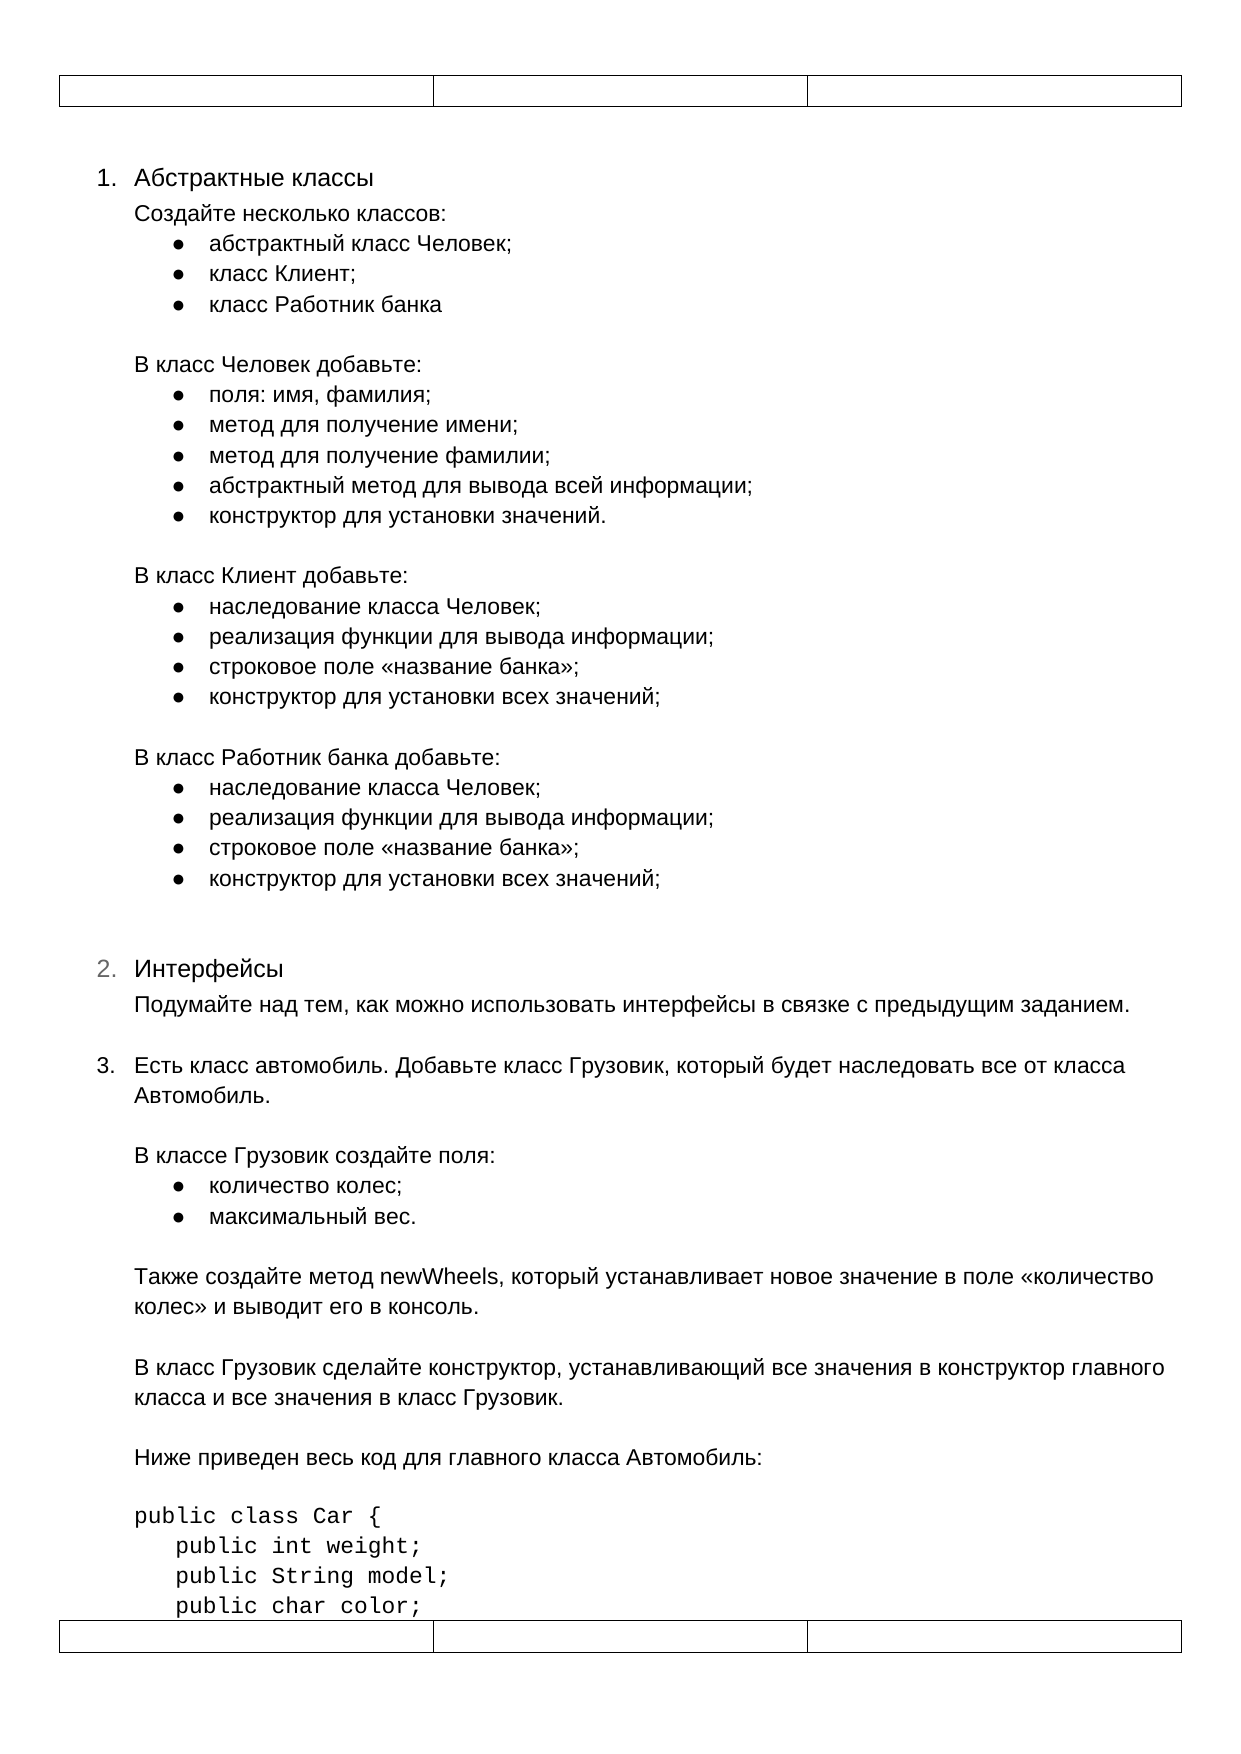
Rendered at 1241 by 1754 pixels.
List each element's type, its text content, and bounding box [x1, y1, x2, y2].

subtitle Интерфейсы [96, 954, 1181, 983]
list метод для получение имени; [171, 411, 1181, 438]
list абстрактный класс Человек; [171, 230, 1181, 256]
list метод для получение фамилии; [171, 442, 1181, 468]
list наследование класса Человек; [171, 774, 1181, 800]
list строковое поле «название банка»; [171, 653, 1181, 679]
list строковое поле «название банка»; [171, 834, 1181, 861]
list конструктор для установки всех значений; [171, 864, 1181, 891]
text Подумайте над тем, как можно использовать интерфейсы в связке с предыдущим заданием. [134, 991, 1181, 1017]
text public String model; [134, 1564, 1181, 1590]
list конструктор для установки значений. [171, 502, 1181, 528]
text В классе Грузовик создайте поля: [134, 1142, 1181, 1168]
subtitle Абстрактные классы [96, 163, 1181, 192]
list реализация функции для вывода информации; [171, 804, 1181, 830]
list класс Работник банка [171, 291, 1181, 317]
text Ниже приведен весь код для главного класса Автомобиль: [134, 1444, 1181, 1471]
text Создайте несколько классов: [134, 200, 1181, 226]
list наследование класса Человек; [171, 593, 1181, 619]
list поля: имя, фамилия; [171, 381, 1181, 407]
list Есть класс автомобиль. Добавьте класс Грузовик, который будет наследовать все от класса Автомобиль. [96, 1052, 1181, 1108]
list максимальный вес. [171, 1203, 1181, 1229]
list абстрактный метод для вывода всей информации; [171, 472, 1181, 498]
text В класс Клиент добавьте: [134, 562, 1181, 589]
text В класс Работник банка добавьте: [134, 744, 1181, 770]
text В класс Человек добавьте: [134, 351, 1181, 377]
text Также создайте метод newWheels, который устанавливает новое значение в поле «количество колес» и выводит его в консоль. [134, 1263, 1181, 1319]
text public int weight; [134, 1534, 1181, 1560]
text public class Car { [134, 1505, 1181, 1531]
list конструктор для установки всех значений; [171, 683, 1181, 709]
list количество колес; [171, 1172, 1181, 1199]
list реализация функции для вывода информации; [171, 623, 1181, 649]
text public char color; [134, 1594, 1181, 1620]
list класс Клиент; [171, 260, 1181, 287]
text В класс Грузовик сделайте конструктор, устанавливающий все значения в конструктор главного класса и все значения в класс Грузовик. [134, 1354, 1181, 1410]
